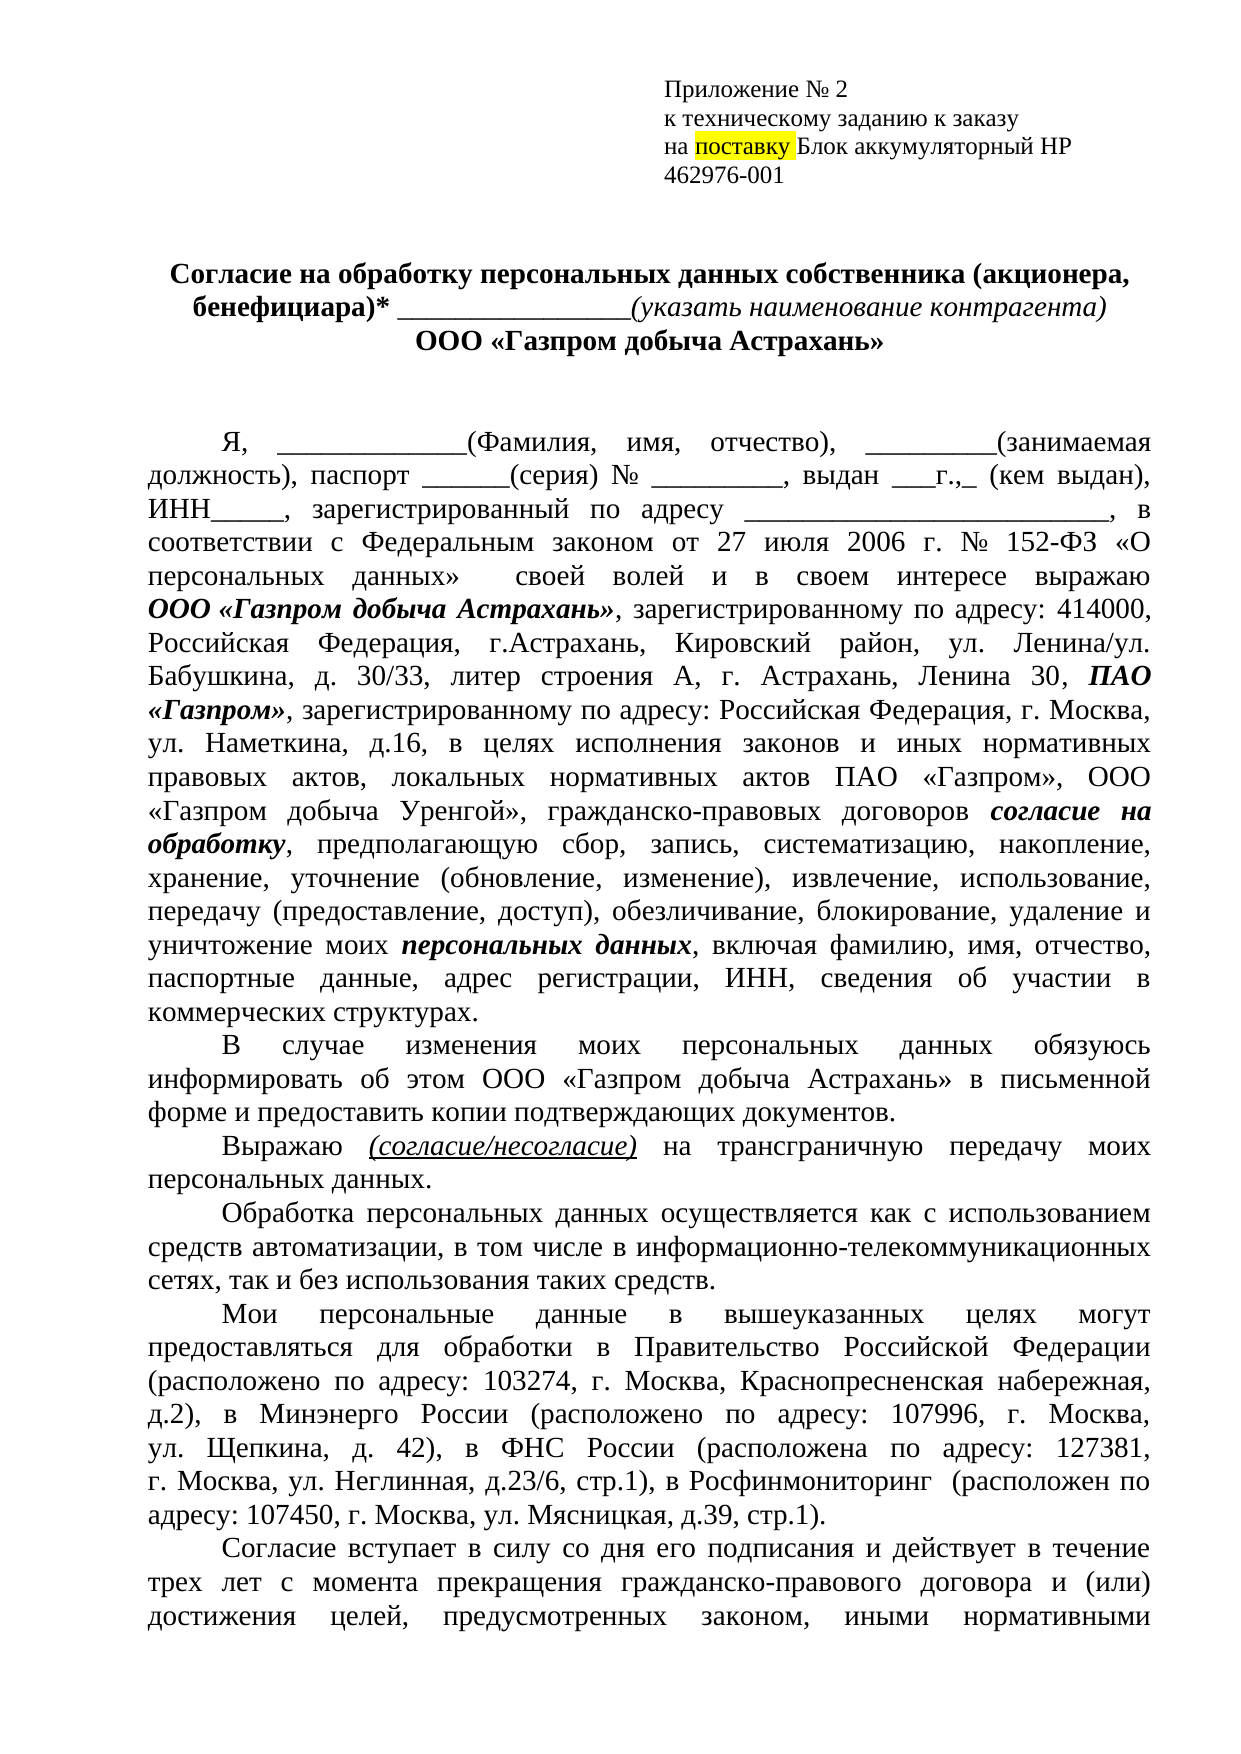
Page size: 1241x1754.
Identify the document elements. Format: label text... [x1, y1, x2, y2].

text ООО «Газпром добыча Астрахань» [148, 323, 1152, 357]
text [148, 1531, 1152, 1631]
text В случае изменения моих персональных данных обязуюсь информировать об этом ООО «Газпром добыча Астрахань» в письменной форме и предоставить копии подтверждающих документов. [148, 1027, 1152, 1128]
text Обработка персональных данных осуществляется как с использованием средств автоматизации, в том числе в информационно-телекоммуникационных сетях, так и без использования таких средств. [148, 1195, 1152, 1296]
text Согласие на обработку персональных данных собственника (акционера, бенефициара)* ________________(указать наименование контрагента) [148, 256, 1152, 323]
text Мои персональные данные в вышеуказанных целях могут предоставляться для обработки в Правительство Российской Федерации (расположено по адресу: 103274, г. Москва, Краснопресненская набережная, д.2), в Минэнерго России (расположено по адресу: 107996, г. Москва, ул. Щепкина, д. 42), в ФНС России (расположена по адресу: 127381, г. Москва, ул. Неглинная, д.23/6, стр.1), в Росфинмониторинг (расположен по адресу: 107450, г. Москва, ул. Мясницкая, д.39, стр.1). [148, 1296, 1152, 1531]
text Я, _____________(Фамилия, имя, отчество), _________(занимаемая должность), паспорт ______(серия) № _________, выдан ___г.,_ (кем выдан), ИНН_____, зарегистрированный по адресу _________________________, в соответствии с Федеральным законом от 27 июля 2006 г. № 152-ФЗ «О персональных данных» своей волей и в своем интересе выражаю ООО «Газпром добыча Астрахань», зарегистрированному по адресу: 414000, Российская Федерация, г.Астрахань, Кировский район, ул. Ленина/ул. Бабушкина, д. 30/33, литер строения А, г. Астрахань, Ленина 30, ПАО «Газпром», зарегистрированному по адресу: Российская Федерация, г. Москва, ул. Наметкина, д.16, в целях исполнения законов и иных нормативных правовых актов, локальных нормативных актов ПАО «Газпром», ООО «Газпром добыча Уренгой», гражданско-правовых договоров согласие на обработку, предполагающую сбор, запись, систематизацию, накопление, хранение, уточнение (обновление, изменение), извлечение, использование, передачу (предоставление, доступ), обезличивание, блокирование, удаление и уничтожение моих персональных данных, включая фамилию, имя, отчество, паспортные данные, адрес регистрации, ИНН, сведения об участии в коммерческих структурах. [148, 424, 1152, 1027]
text Выражаю (согласие/несогласие) на трансграничную передачу моих персональных данных. [148, 1128, 1152, 1195]
